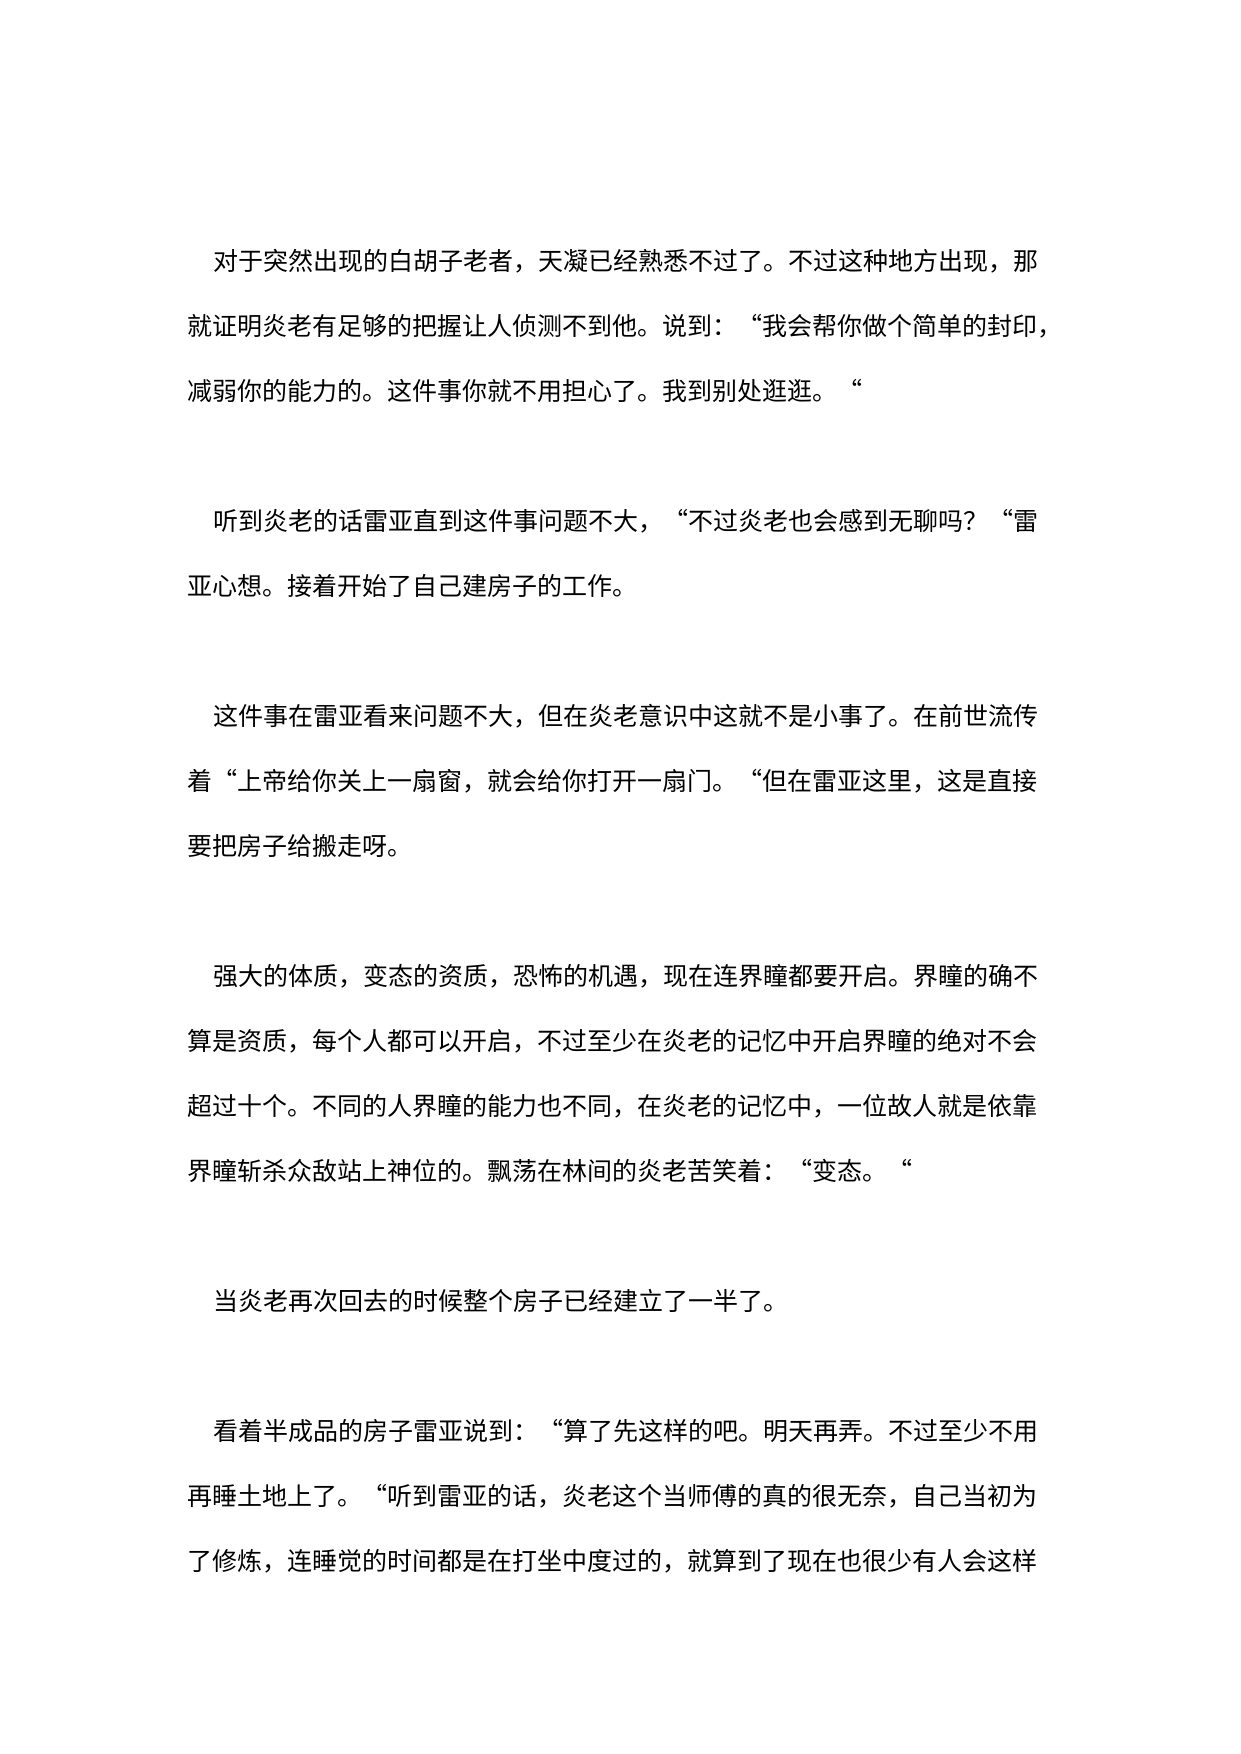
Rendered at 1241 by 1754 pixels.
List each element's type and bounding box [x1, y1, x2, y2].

text [187, 162, 1053, 1592]
